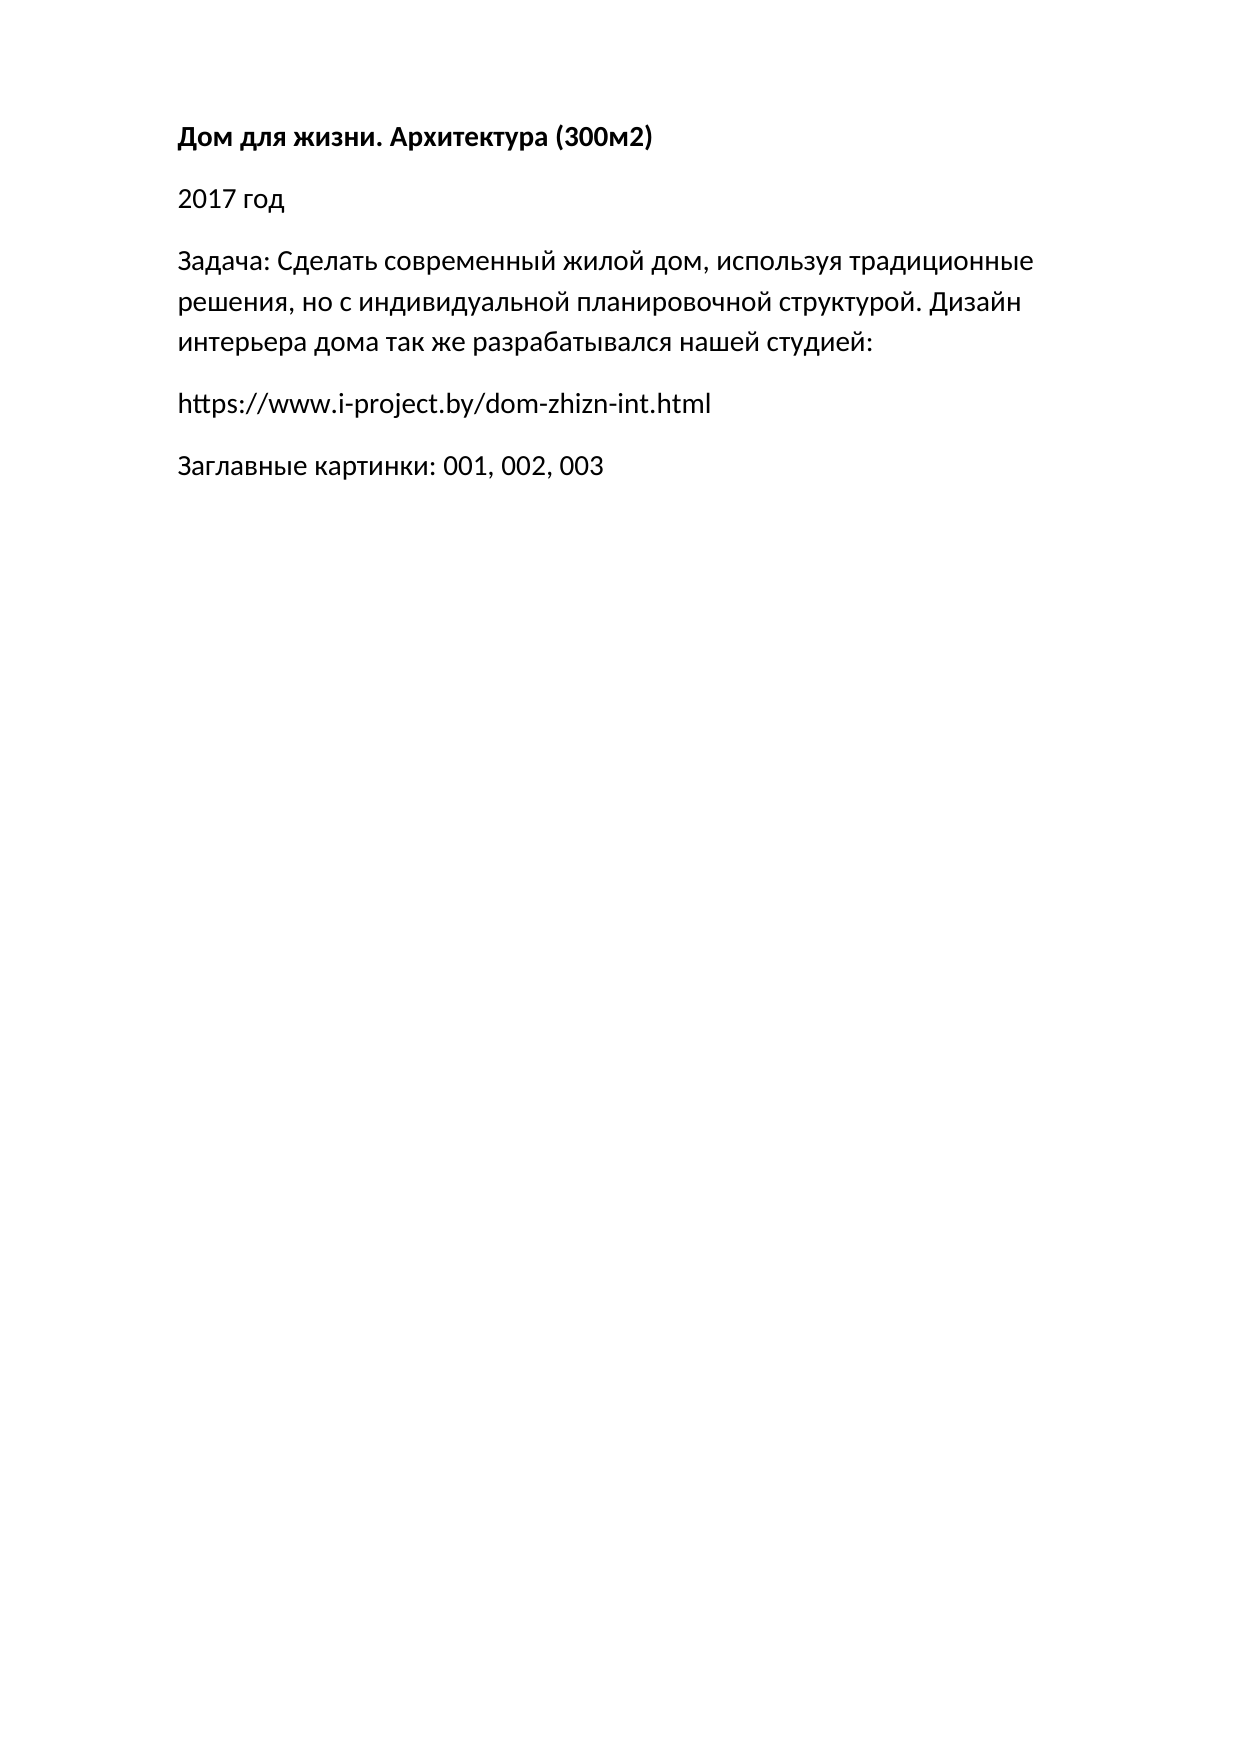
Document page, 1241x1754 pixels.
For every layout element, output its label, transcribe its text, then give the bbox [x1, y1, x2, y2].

text Дом для жизни. Архитектура (300м2) [177, 118, 1152, 154]
text https://www.i-project.by/dom-zhizn-int.html [177, 385, 1152, 421]
text Задача: Сделать современный жилой дом, используя традиционные решения, но с индивидуальной планировочной структурой. Дизайн интерьера дома так же разрабатывался нашей студией: [177, 242, 1152, 359]
text Заглавные картинки: 001, 002, 003 [177, 447, 1152, 483]
text 2017 год [177, 180, 1152, 216]
